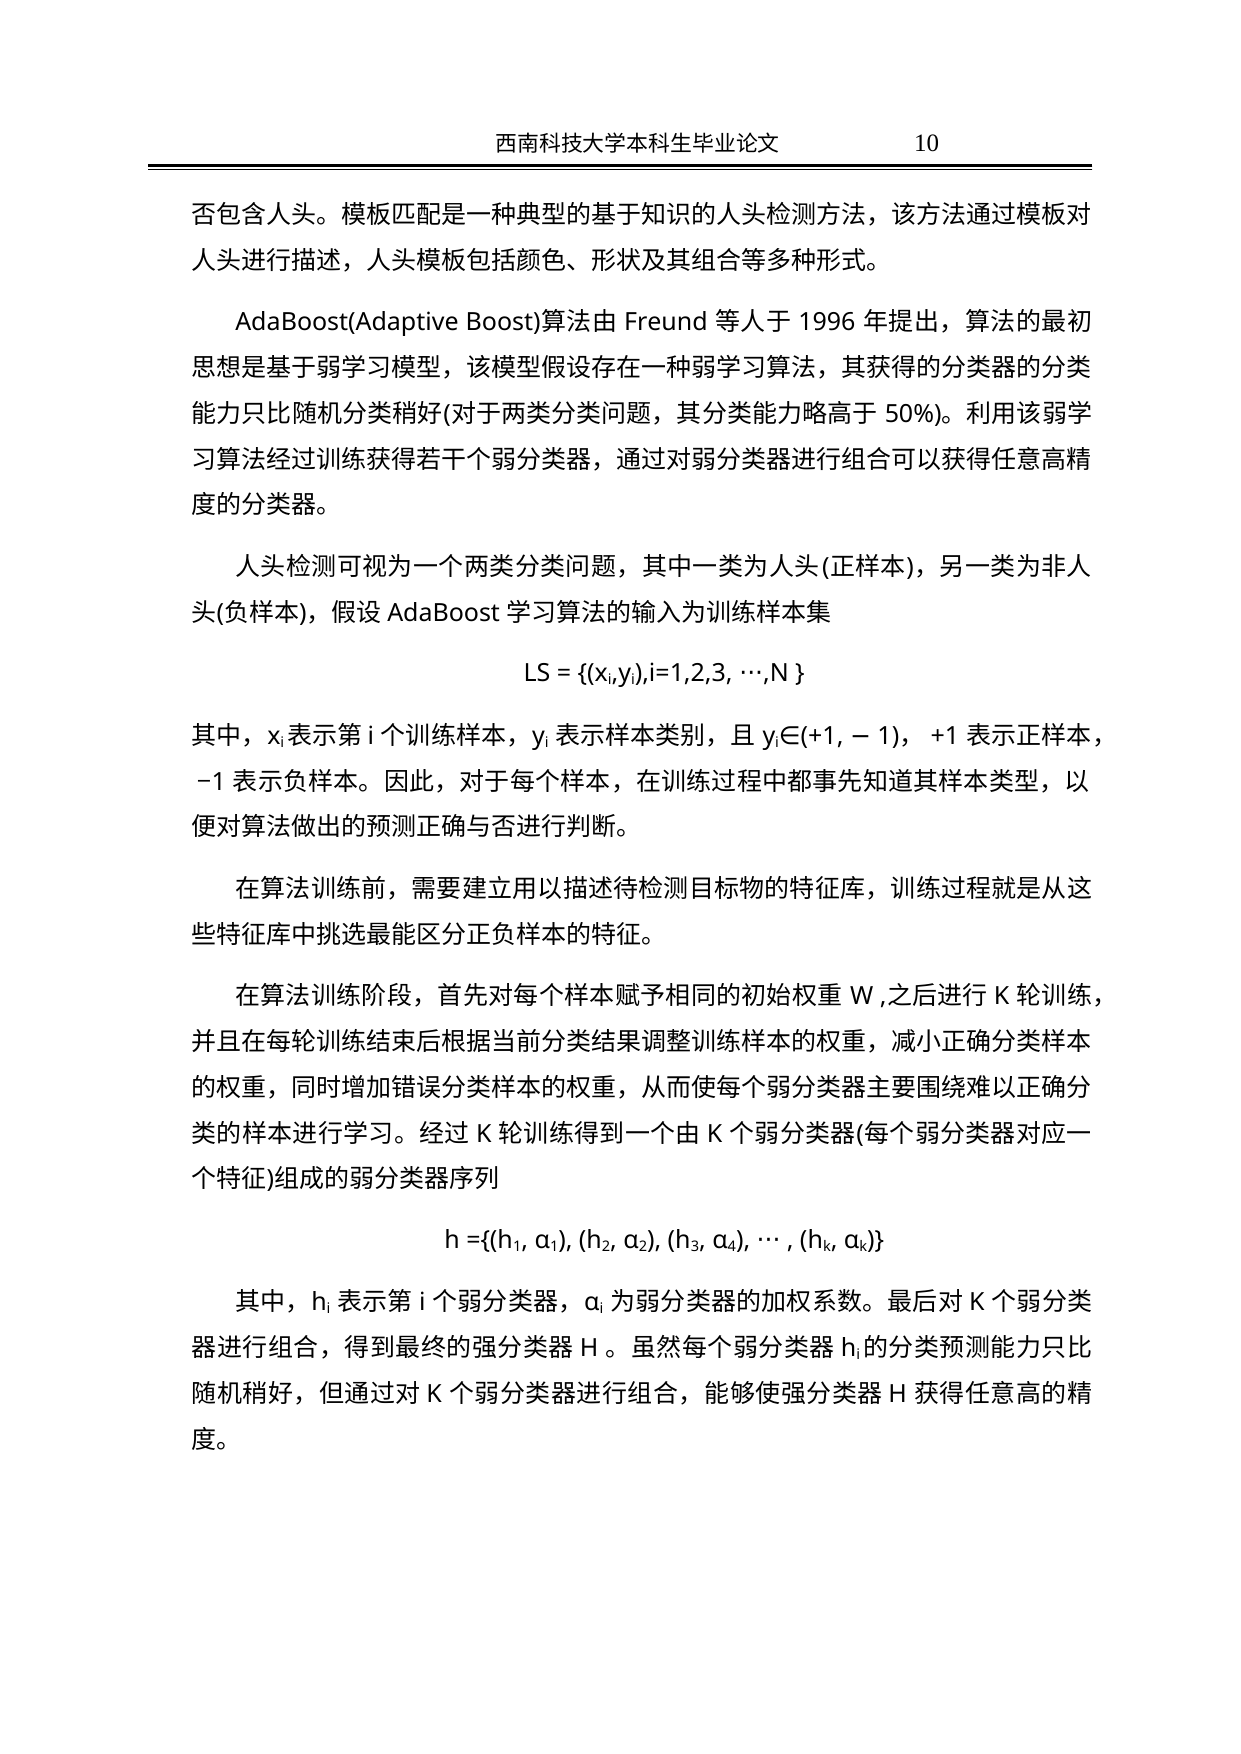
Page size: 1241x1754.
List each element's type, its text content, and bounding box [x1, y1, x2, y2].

text 其中，xi表示第i 个训练样本，yi 表示样本类别，且 yi∈(+1, − 1)， +1 表示正样本， −1 表示负样本。因此，对于每个样本，在训练过程中都事先知道其样本类型，以便对算法做出的预测正确与否进行判断。 [191, 710, 1092, 848]
text 在算法训练阶段，首先对每个样本赋予相同的初始权重W ,之后进行K 轮训练，并且在每轮训练结束后根据当前分类结果调整训练样本的权重，减小正确分类样本的权重，同时增加错误分类样本的权重，从而使每个弱分类器主要围绕难以正确分类的样本进行学习。经过K 轮训练得到一个由K 个弱分类器(每个弱分类器对应一个特征)组成的弱分类器序列 [191, 971, 1092, 1200]
text LS = {(xi,yi),i=1,2,3, ⋅⋅⋅,N } [191, 649, 1092, 695]
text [191, 189, 1092, 281]
text 在算法训练前，需要建立用以描述待检测目标物的特征库，训练过程就是从这些特征库中挑选最能区分正负样本的特征。 [191, 863, 1092, 955]
text 其中，hi 表示第 i 个弱分类器，αi 为弱分类器的加权系数。最后对K 个弱分类器进行组合，得到最终的强分类器H 。虽然每个弱分类器hi的分类预测能力只比随机稍好，但通过对K 个弱分类器进行组合，能够使强分类器H 获得任意高的精度。 [191, 1277, 1092, 1460]
text h ={(h1, α1), (h2, α2), (h3, α4), ⋅⋅⋅ , (hk, αk)} [191, 1216, 1092, 1261]
text 人头检测可视为一个两类分类问题，其中一类为人头(正样本)，另一类为非人头(负样本)，假设 AdaBoost 学习算法的输入为训练样本集 [191, 542, 1092, 633]
text AdaBoost(Adaptive Boost)算法由 Freund 等人于 1996 年提出，算法的最初思想是基于弱学习模型，该模型假设存在一种弱学习算法，其获得的分类器的分类能力只比随机分类稍好(对于两类分类问题，其分类能力略高于 50%)。利用该弱学习算法经过训练获得若干个弱分类器，通过对弱分类器进行组合可以获得任意高精度的分类器。 [191, 297, 1092, 526]
